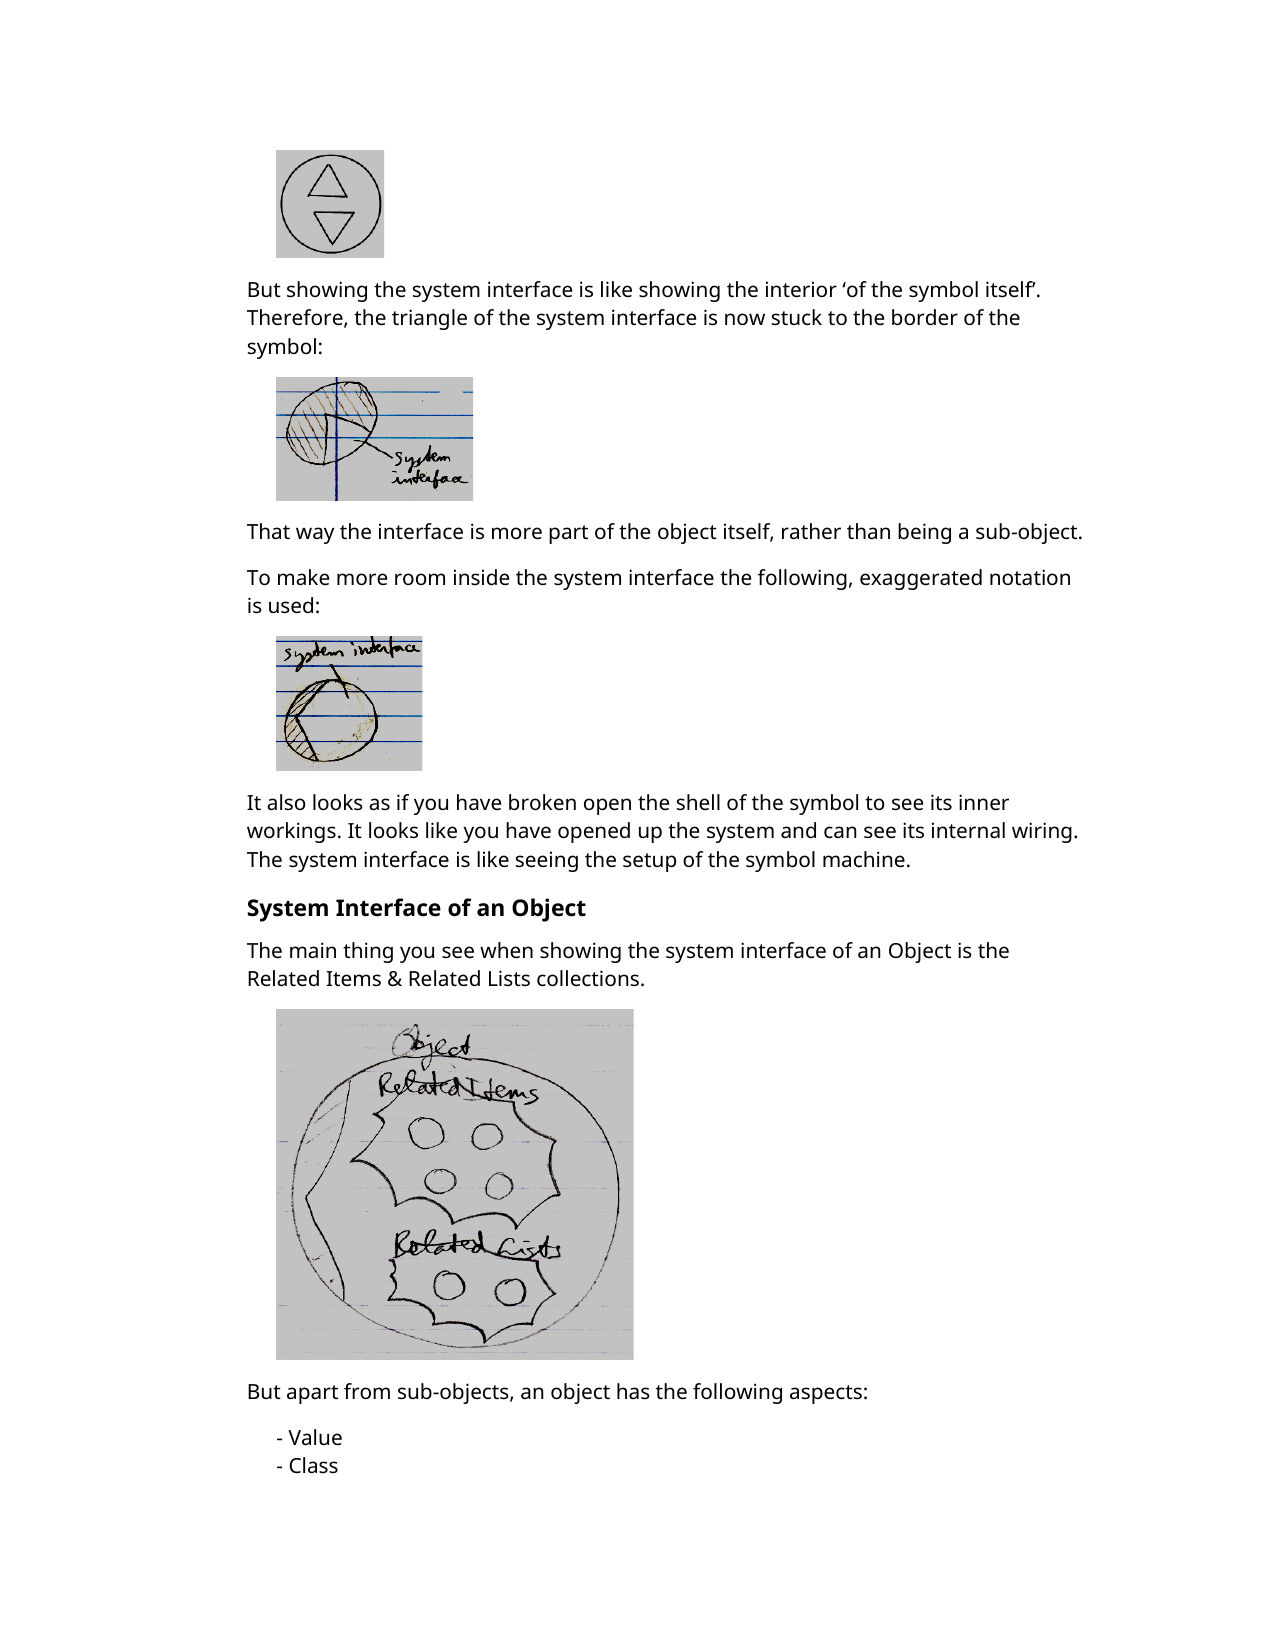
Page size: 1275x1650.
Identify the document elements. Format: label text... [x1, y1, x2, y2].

text The main thing you see when showing the system interface of an Object is the Related Items & Related Lists collections. [247, 936, 1087, 993]
text It also looks as if you have broken open the shell of the symbol to see its inner workings. It looks like you have opened up the system and can see its internal wiring. The system interface is like seeing the setup of the symbol machine. [247, 788, 1087, 873]
picture [276, 377, 474, 501]
text - Class [276, 1451, 1087, 1479]
subtitle System Interface of an Object [247, 892, 1087, 923]
picture [276, 636, 423, 771]
text That way the interface is more part of the object itself, rather than being a sub-object. [247, 517, 1087, 546]
picture [276, 150, 385, 258]
text But showing the system interface is like showing the interior ‘of the symbol itself’. Therefore, the triangle of the system interface is now stuck to the border of the symbol: [247, 275, 1087, 360]
text But apart from sub-objects, an object has the following aspects: [247, 1377, 1087, 1406]
picture [276, 1009, 634, 1360]
text To make more room inside the system interface the following, exaggerated notation is used: [247, 563, 1087, 620]
text - Value [276, 1423, 1087, 1451]
